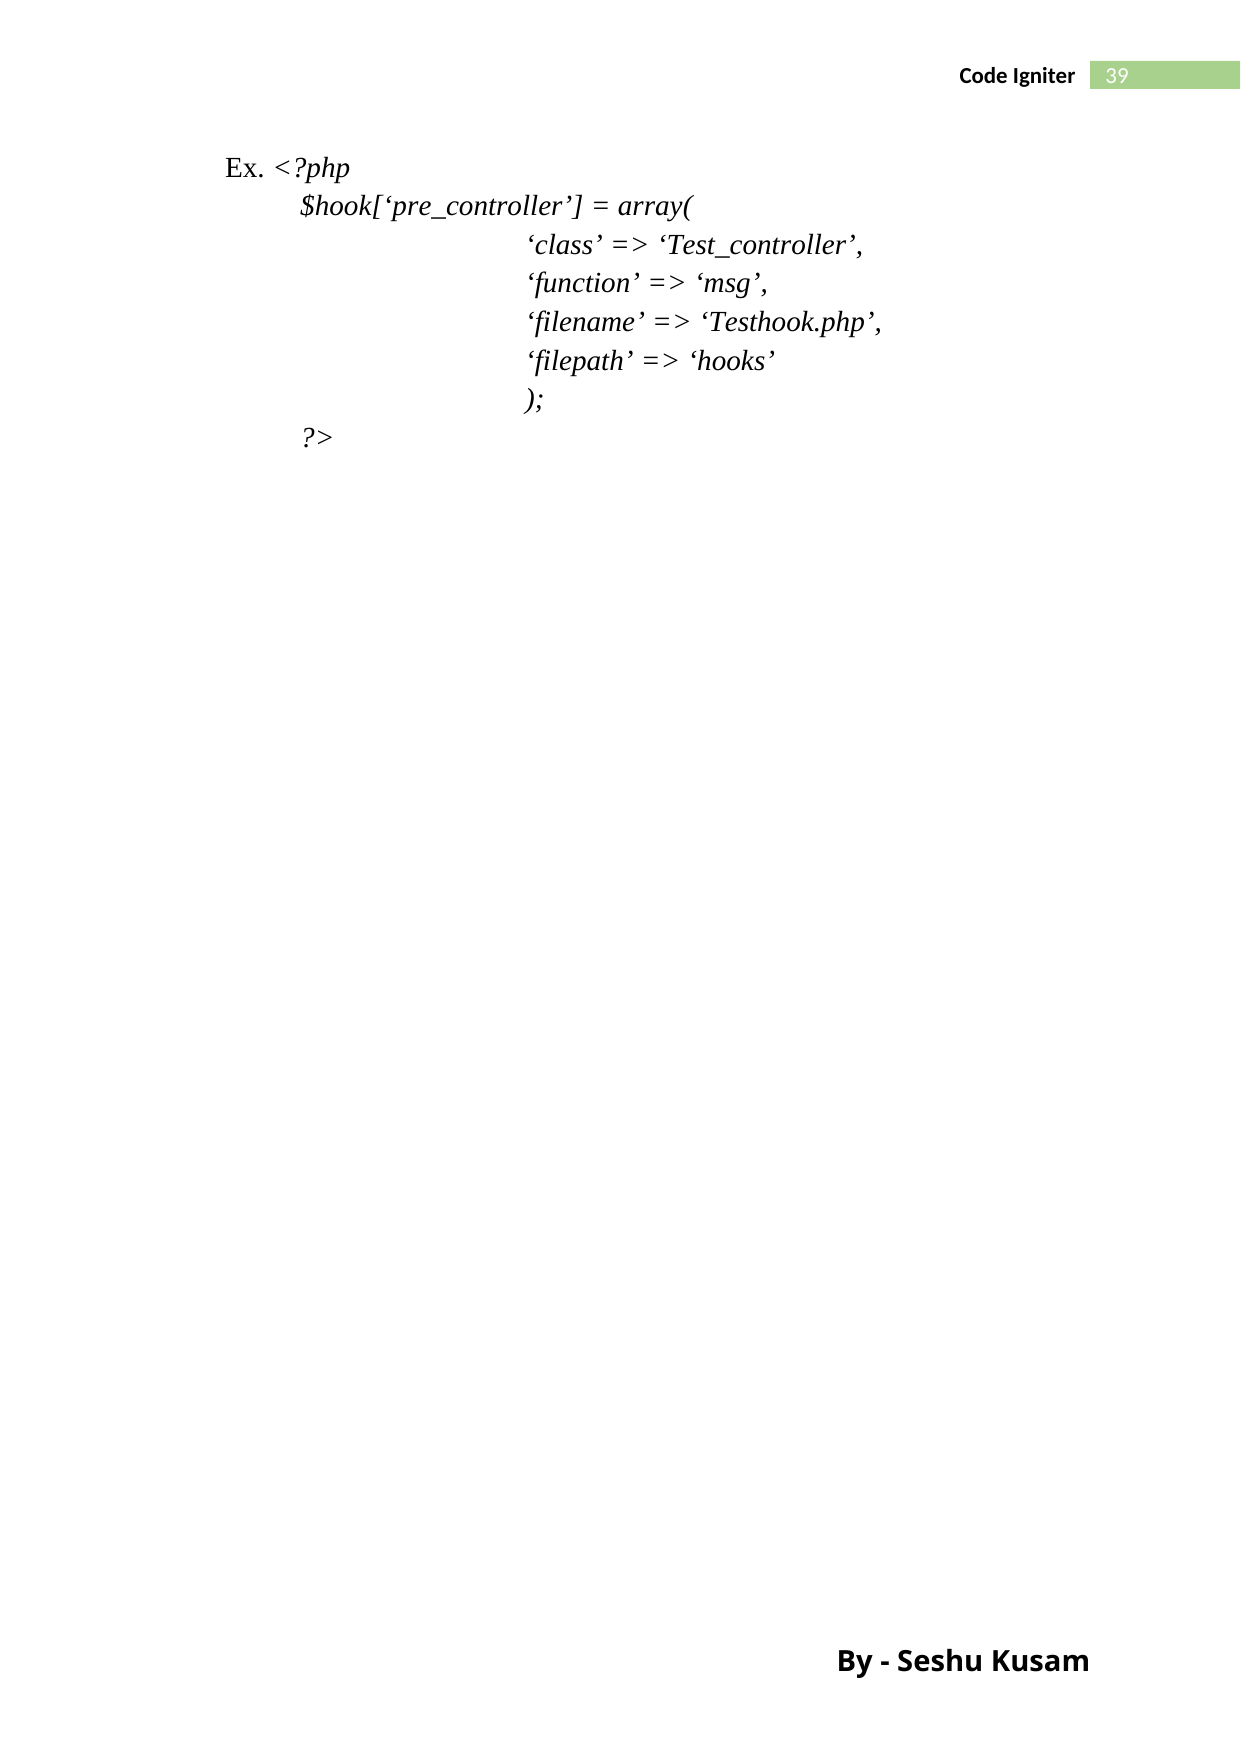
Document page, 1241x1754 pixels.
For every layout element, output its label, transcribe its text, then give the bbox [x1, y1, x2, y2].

list ‘filename’ => ‘Testhook.php’, [225, 304, 1090, 338]
list Ex. <?php [225, 150, 1090, 183]
list ?> [225, 420, 1090, 453]
list $hook[‘pre_controller’] = array( [225, 188, 1090, 222]
list ‘class’ => ‘Test_controller’, ‘function’ => ‘msg’, [225, 227, 1090, 299]
list ‘filepath’ => ‘hooks’ [225, 343, 1090, 376]
list ); [225, 381, 1090, 415]
